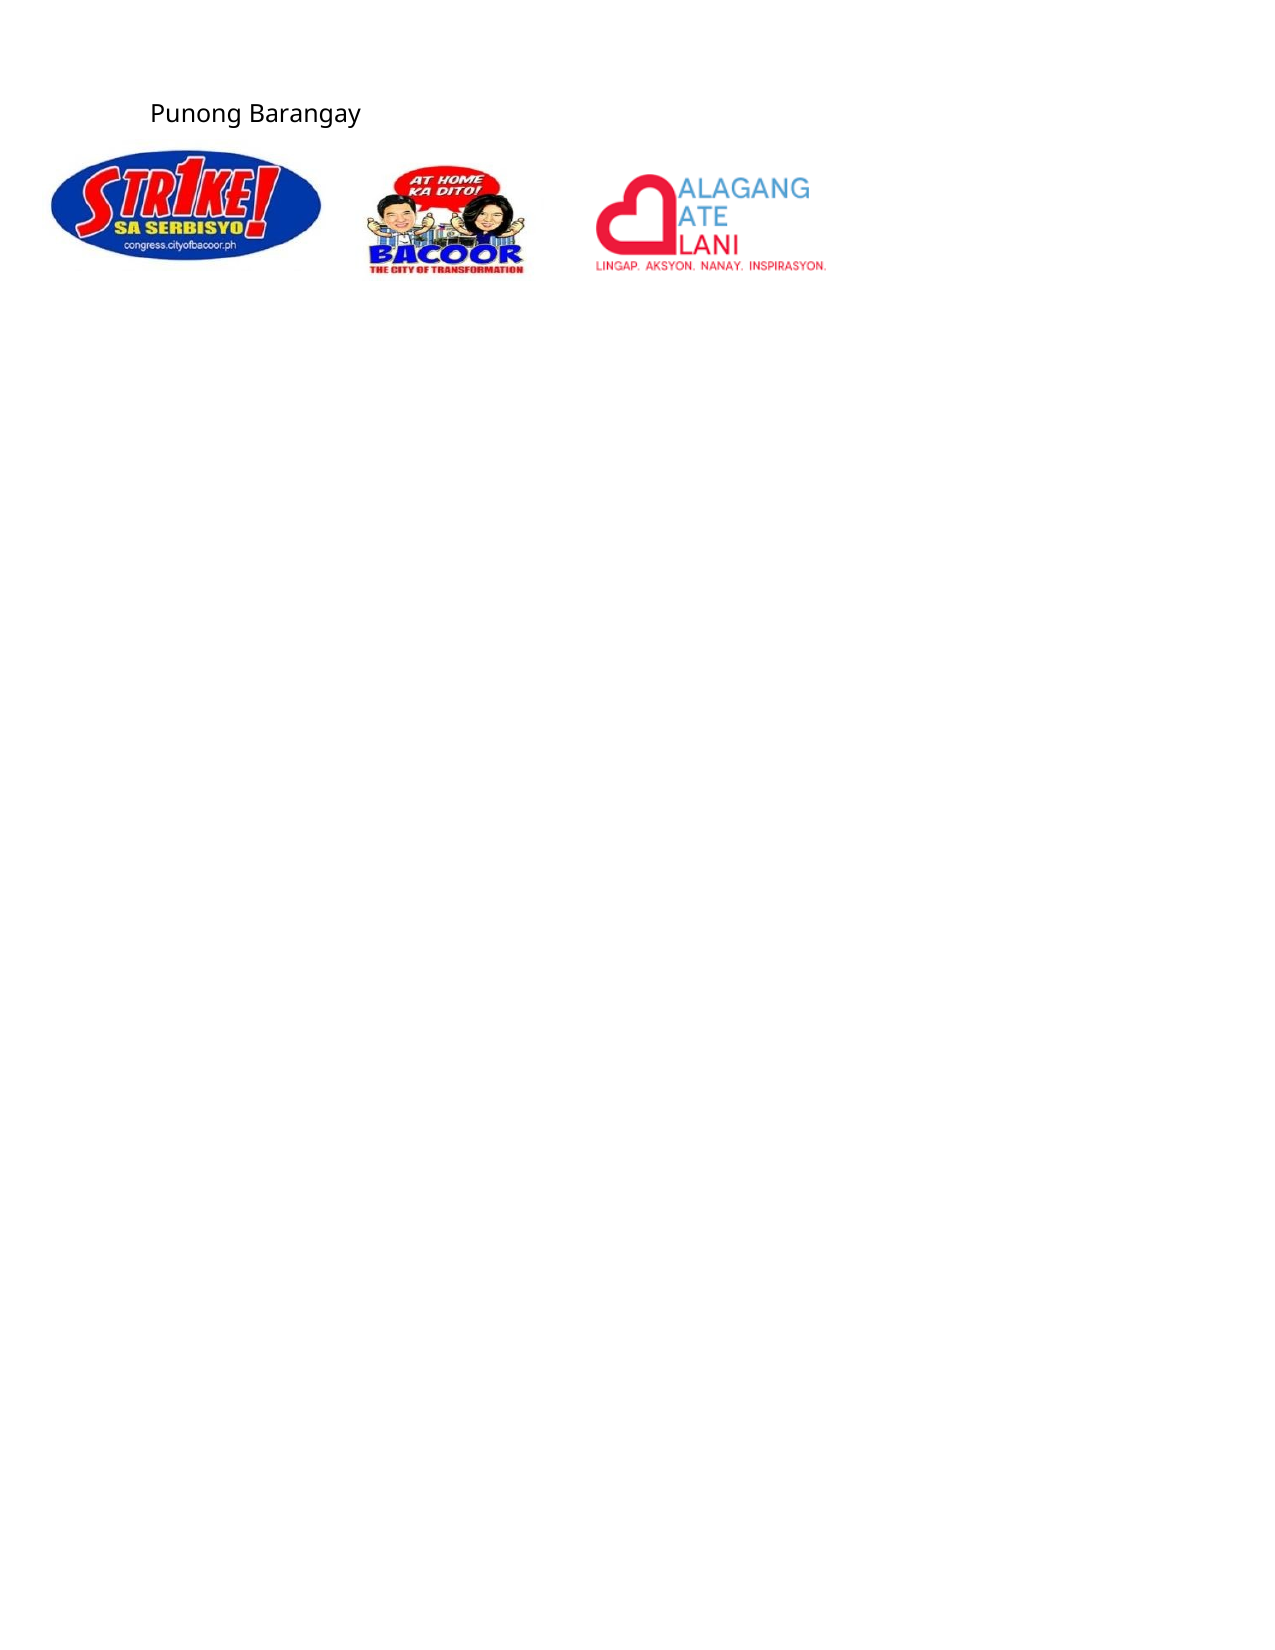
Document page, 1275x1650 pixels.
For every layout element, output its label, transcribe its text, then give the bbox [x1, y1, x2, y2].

picture [42, 139, 327, 271]
text Punong Barangay [150, 96, 1210, 130]
picture [595, 174, 827, 271]
picture [355, 162, 544, 281]
